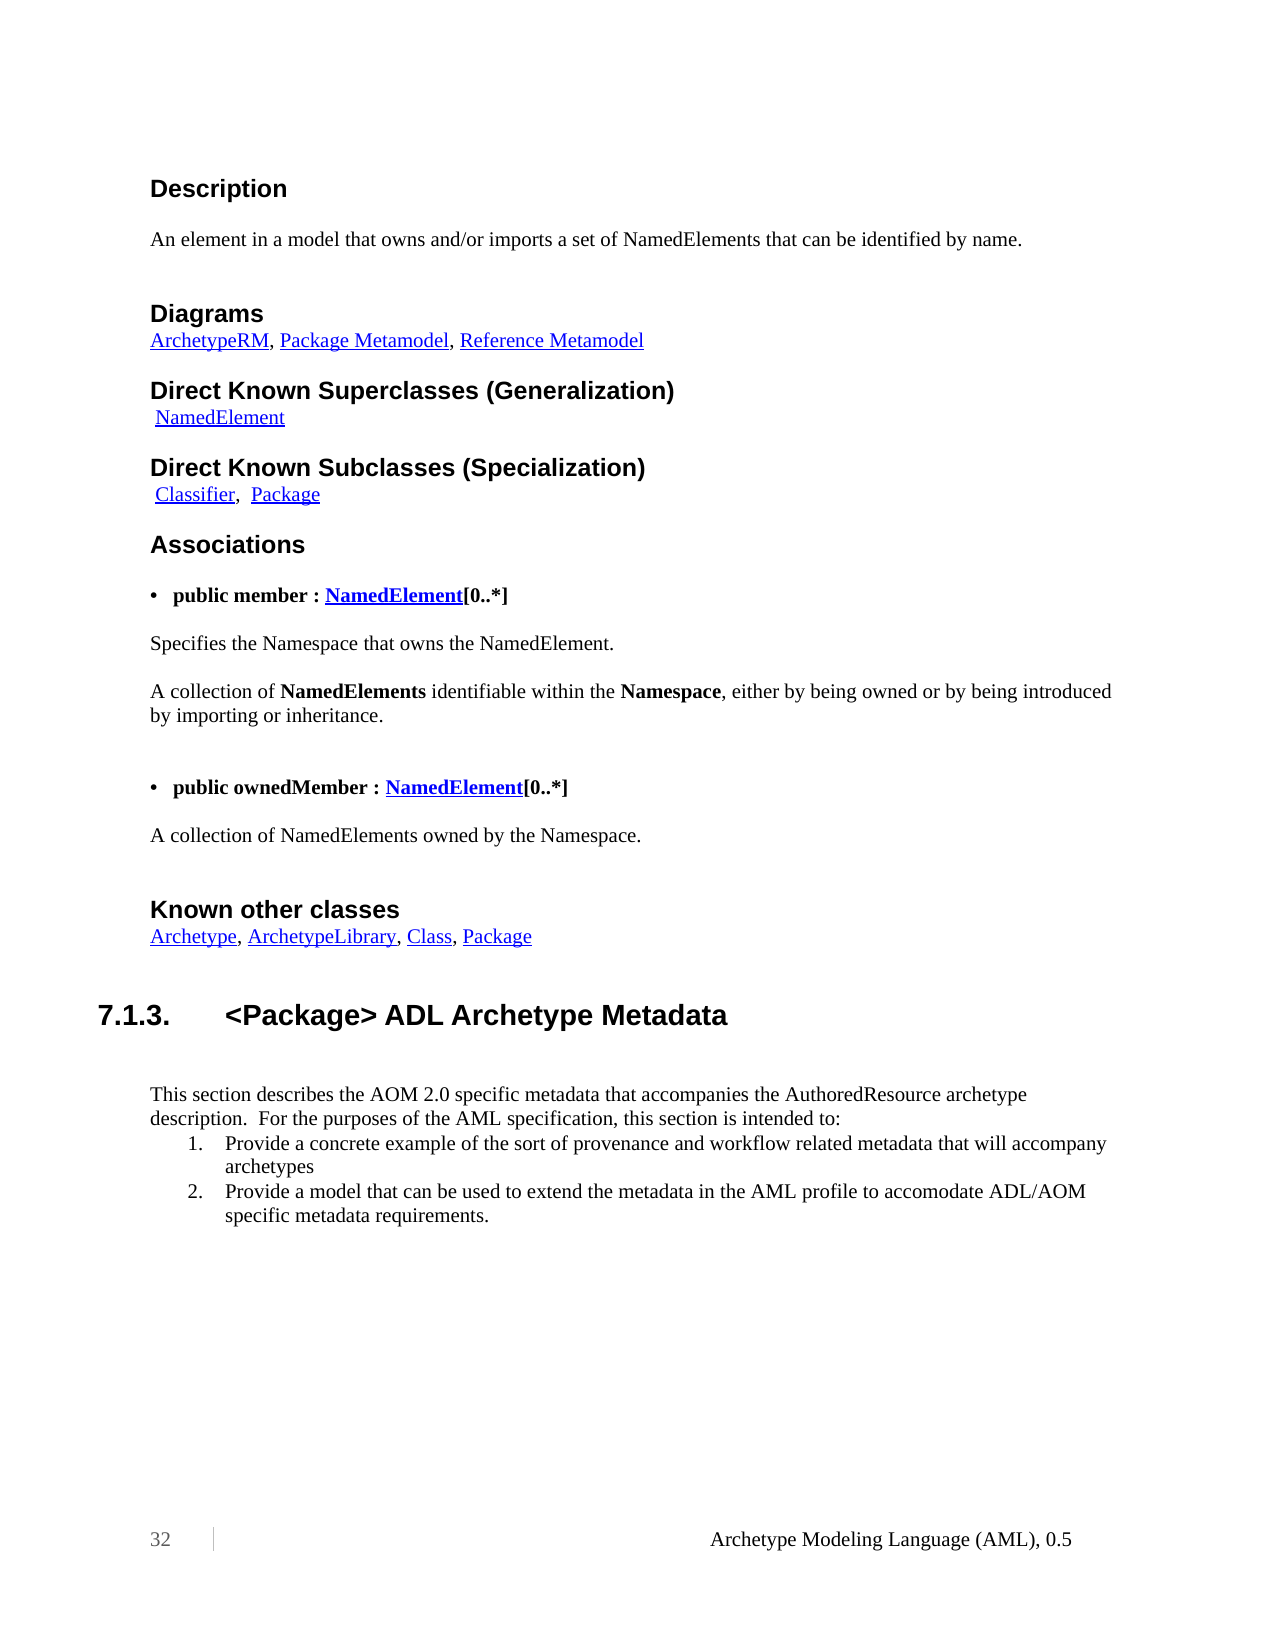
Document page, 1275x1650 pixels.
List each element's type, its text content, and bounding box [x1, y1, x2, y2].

subtitle <Package> ADL Archetype Metadata [97, 998, 1125, 1031]
text Classifier, Package [150, 482, 1125, 506]
text Associations [150, 530, 1125, 558]
text • public ownedMember : NamedElement[0..*] [150, 775, 1125, 799]
text Known other classes [150, 895, 1125, 924]
text A collection of NamedElements owned by the Namespace. [150, 823, 1125, 847]
text Direct Known Superclasses (Generalization) [150, 376, 1125, 405]
text Description [150, 174, 1125, 203]
text A collection of NamedElements identifiable within the Namespace, either by being owned or by being introduced by importing or inheritance. [150, 679, 1125, 727]
list Provide a model that can be used to extend the metadata in the AML profile to accomodate ADL/AOM specific metadata requirements. [187, 1178, 1125, 1227]
list Provide a concrete example of the sort of provenance and workflow related metadata that will accompany archetypes [187, 1130, 1125, 1178]
text Direct Known Subclasses (Specialization) [150, 453, 1125, 482]
text Diagrams [150, 299, 1125, 328]
text An element in a model that owns and/or imports a set of NamedElements that can be identified by name. [150, 227, 1125, 251]
text • public member : NamedElement[0..*] [150, 582, 1125, 607]
text This section describes the AOM 2.0 specific metadata that accompanies the AuthoredResource archetype description. For the purposes of the AML specification, this section is intended to: [150, 1082, 1125, 1130]
text Archetype, ArchetypeLibrary, Class, Package [150, 924, 1125, 948]
text Specifies the Namespace that owns the NamedElement. [150, 631, 1125, 655]
text ArchetypeRM, Package Metamodel, Reference Metamodel [150, 328, 1125, 352]
text NamedElement [150, 405, 1125, 429]
